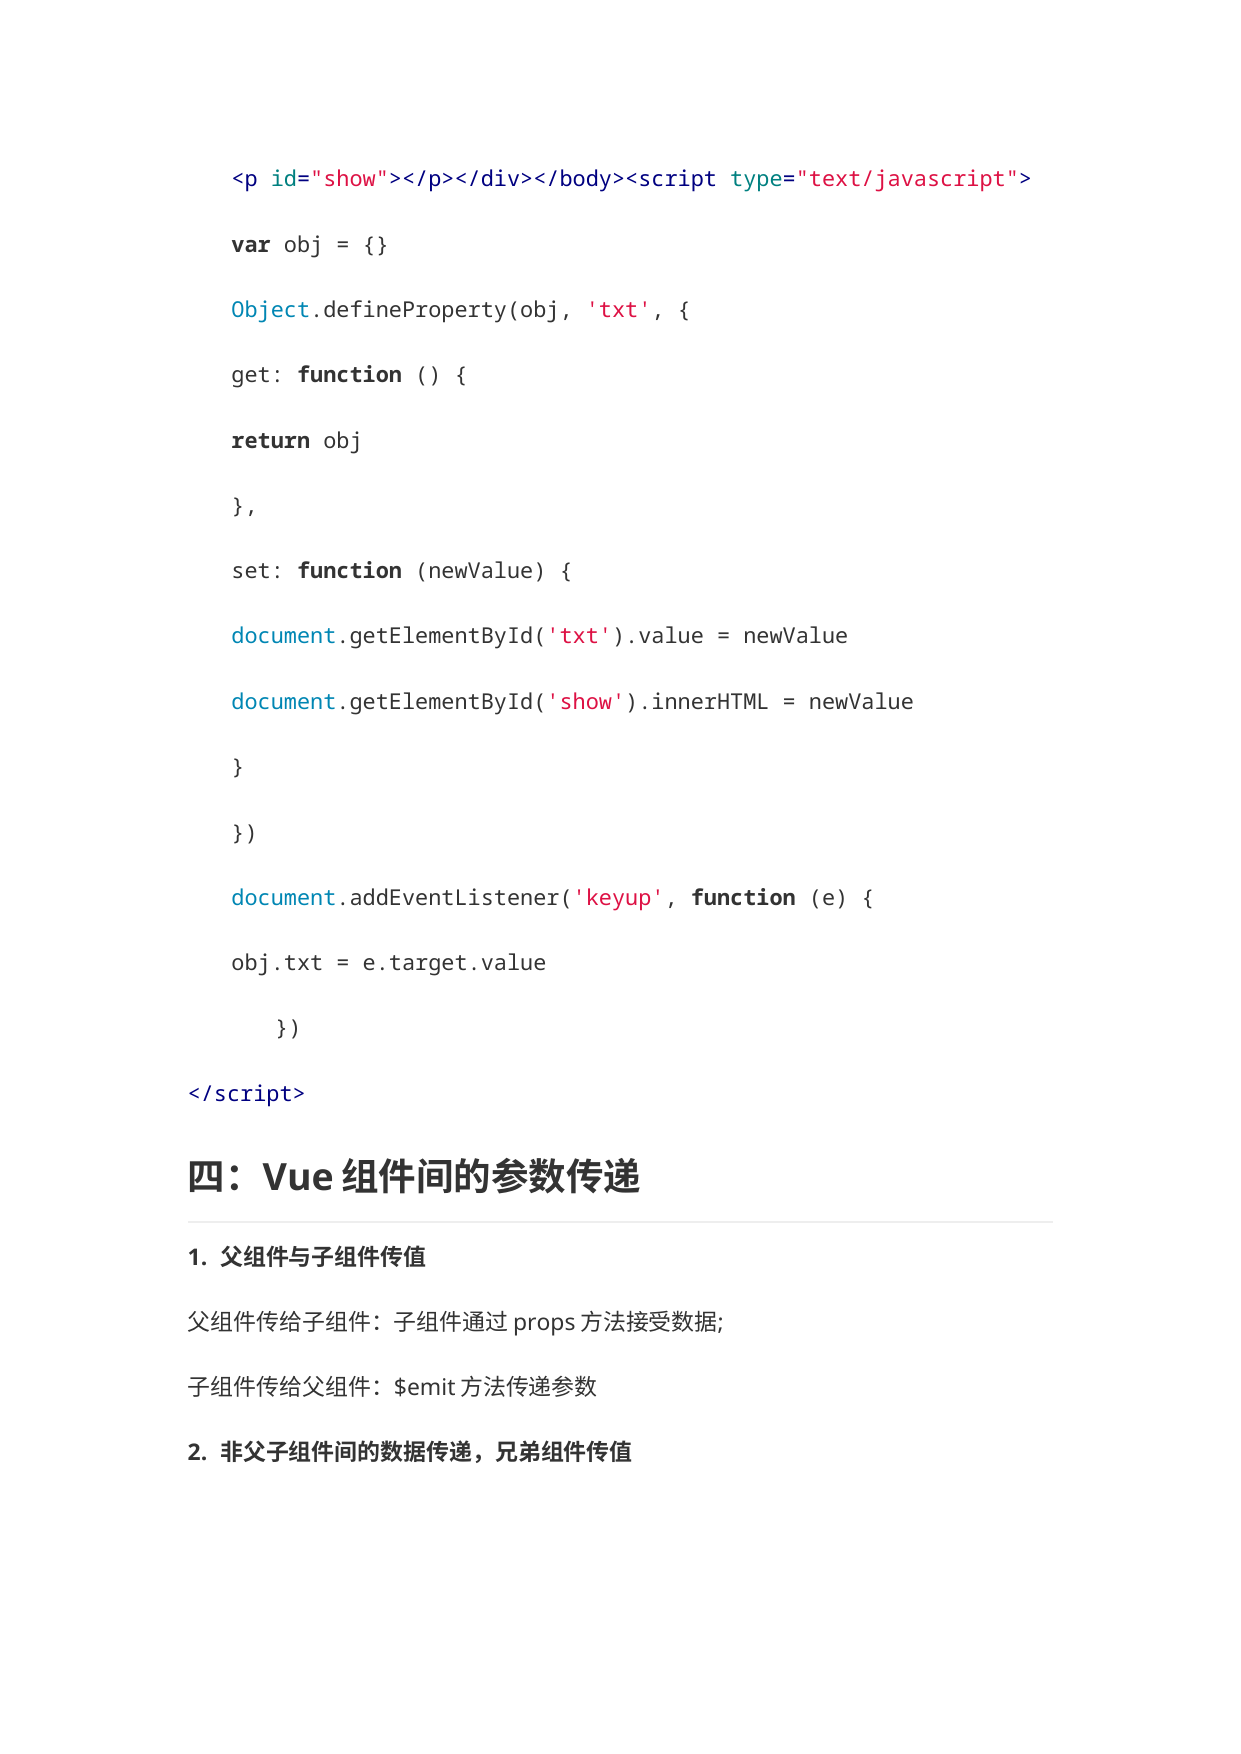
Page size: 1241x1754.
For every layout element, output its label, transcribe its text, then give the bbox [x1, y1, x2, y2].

list 父组件传给子组件：子组件通过props方法接受数据; 子组件传给父组件：$emit方法传递参数 [187, 1288, 1053, 1418]
list 父组件与子组件传值 [187, 1223, 1053, 1288]
text document.getElementById('show').innerHTML = newValue [187, 684, 1053, 717]
text Object.defineProperty(obj, 'txt', { [187, 293, 1053, 325]
text set: function (newValue) { [187, 554, 1053, 586]
text document.addEventListener('keyup', function (e) { [187, 880, 1053, 913]
text obj.txt = e.target.value [187, 946, 1053, 978]
text }, [187, 488, 1053, 521]
text <p id="show"></p></div></body><script type="text/javascript"> [187, 162, 1053, 194]
list 非父子组件间的数据传递，兄弟组件传值 [187, 1418, 1053, 1483]
text }) [187, 815, 1053, 848]
text }) [231, 1011, 1053, 1043]
text } [187, 750, 1053, 782]
text var obj = {} [187, 227, 1053, 260]
text </script> [187, 1076, 1053, 1109]
text document.getElementById('txt').value = newValue [187, 619, 1053, 652]
text get: function () { [187, 358, 1053, 390]
text return obj [187, 423, 1053, 456]
subtitle 四：Vue组件间的参数传递 [187, 1142, 1053, 1223]
